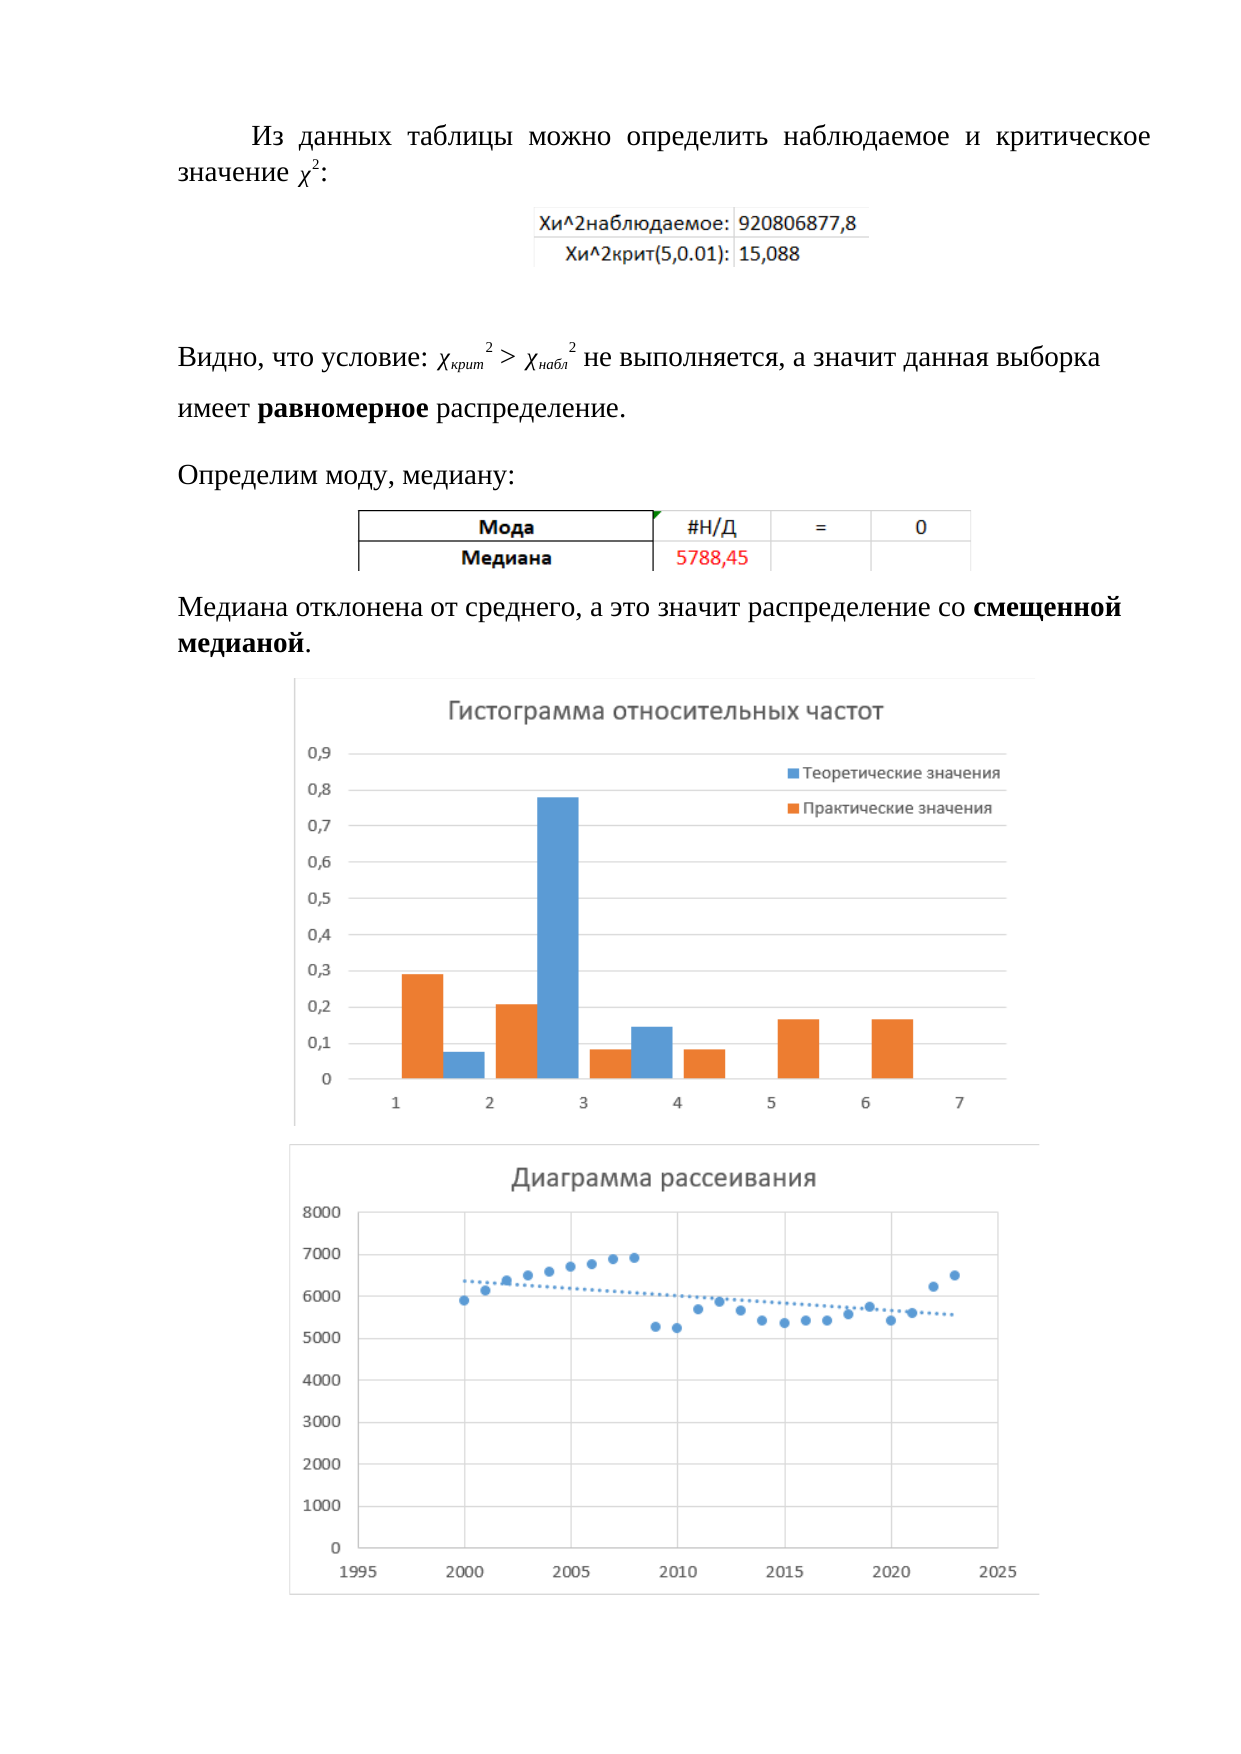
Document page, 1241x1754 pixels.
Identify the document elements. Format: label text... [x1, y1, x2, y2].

text Определим моду, медиану: [177, 457, 1152, 491]
picture [357, 510, 972, 571]
text Медиана отклонена от среднего, а это значит распределение со смещенной медианой. [177, 589, 1152, 659]
picture [533, 207, 869, 267]
picture [289, 1144, 1040, 1595]
text Видно, что условие: > не выполняется, а значит данная выборка имеет равномерное распределение. [177, 339, 1152, 424]
text Из данных таблицы можно определить наблюдаемое и критическое значение : [177, 118, 1152, 188]
picture [293, 678, 1035, 1126]
